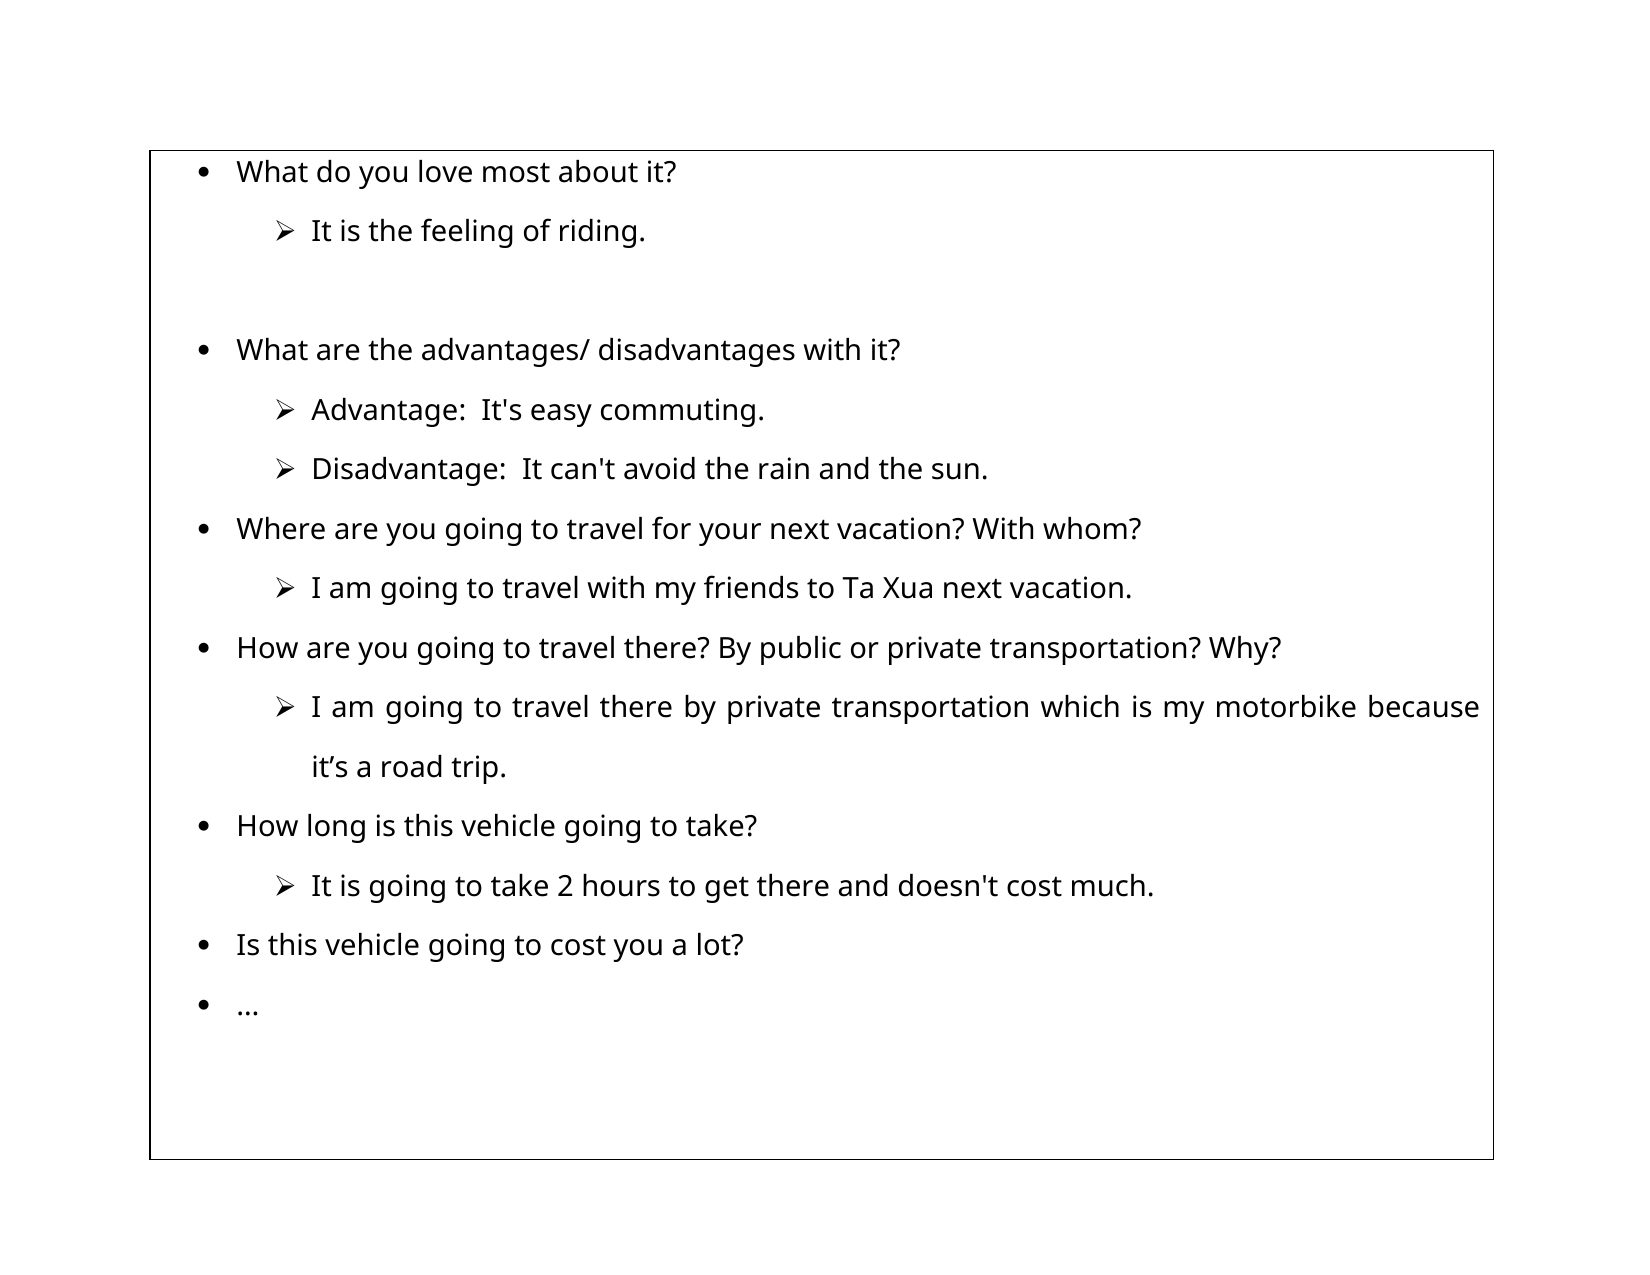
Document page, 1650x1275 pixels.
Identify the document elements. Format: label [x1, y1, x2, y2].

table_cell [151, 151, 1493, 1159]
